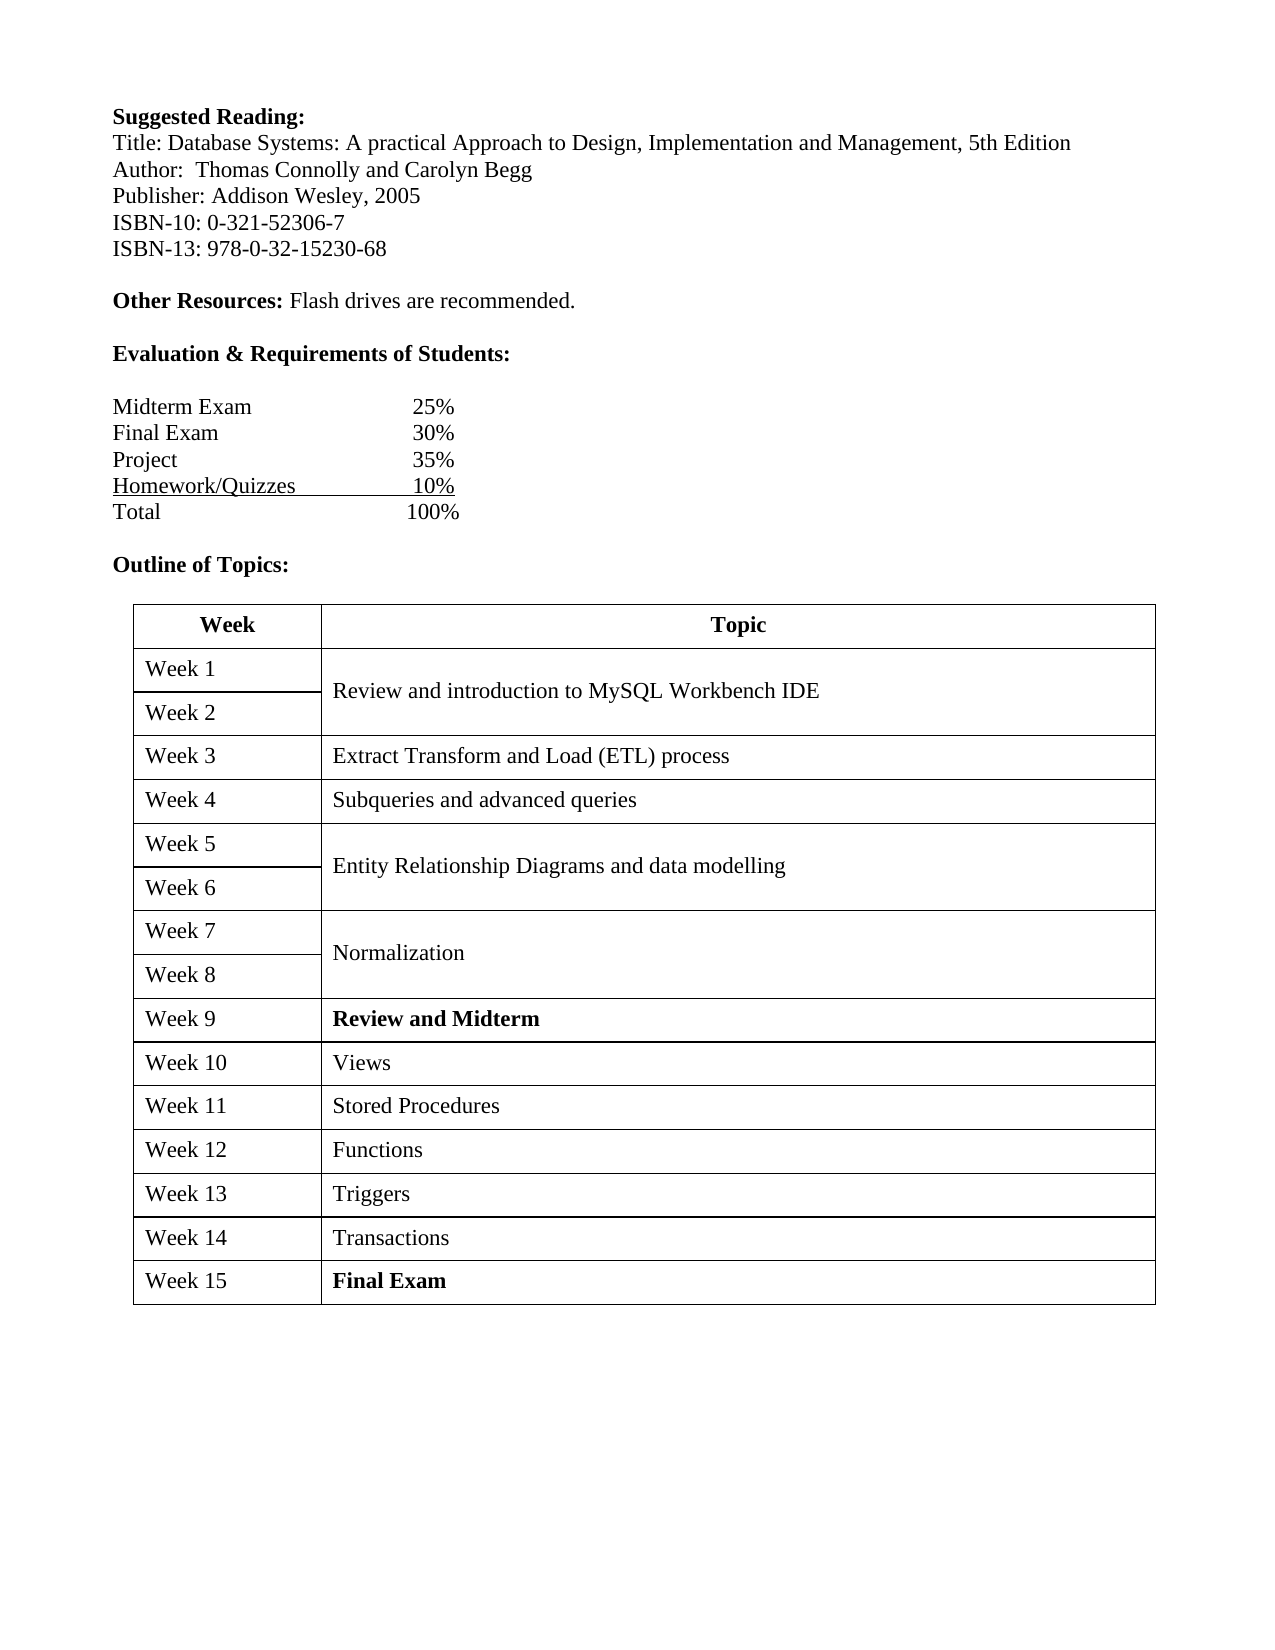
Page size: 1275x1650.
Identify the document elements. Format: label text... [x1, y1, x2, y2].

text Project 35% [112, 446, 1162, 472]
text Midterm Exam 25% [112, 393, 1162, 419]
text Homework/Quizzes 10% [112, 472, 1162, 498]
table_cell Week 12 [134, 1130, 321, 1173]
text Outline of Topics: [112, 551, 1162, 577]
table_cell Triggers [322, 1174, 1155, 1216]
text Evaluation & Requirements of Students: [112, 340, 1162, 367]
table_cell Review and Midterm [322, 999, 1155, 1041]
text Other Resources: Flash drives are recommended. [112, 288, 1162, 314]
table_cell Week 7 [134, 911, 321, 954]
table_cell Week 15 [134, 1261, 321, 1304]
table_cell Week 2 [134, 693, 321, 735]
table_cell Week 1 [134, 649, 321, 691]
text Author: Thomas Connolly and Carolyn Begg [112, 156, 1162, 182]
table_cell Week 3 [134, 736, 321, 779]
text Title: Database Systems: A practical Approach to Design, Implementation and Management, 5th Edition [112, 129, 1162, 156]
table_cell Transactions [322, 1218, 1155, 1260]
text Suggested Reading: [112, 103, 1162, 129]
table_cell Week 5 [134, 824, 321, 866]
table_cell Functions [322, 1130, 1155, 1173]
table_cell Week 9 [134, 999, 321, 1041]
table_cell Final Exam [322, 1261, 1155, 1304]
table_cell Normalization [322, 911, 1155, 998]
table_cell Subqueries and advanced queries [322, 780, 1155, 823]
table_cell Week 14 [134, 1218, 321, 1260]
table_cell Week 8 [134, 955, 321, 998]
table_cell Extract Transform and Load (ETL) process [322, 736, 1155, 779]
table_cell Week 13 [134, 1174, 321, 1216]
table_cell Week 4 [134, 780, 321, 823]
table_cell Review and introduction to MySQL Workbench IDE [322, 649, 1155, 735]
table_cell Stored Procedures [322, 1086, 1155, 1129]
text Total 100% [112, 498, 1162, 525]
table_cell Week 11 [134, 1086, 321, 1129]
table_cell Views [322, 1043, 1155, 1085]
table_cell Week 6 [134, 868, 321, 910]
table_header Week [134, 605, 321, 648]
text Final Exam 30% [112, 419, 1162, 446]
text ISBN-13: 978-0-32-15230-68 [112, 235, 1162, 261]
table_cell Week 10 [134, 1043, 321, 1085]
table_cell Entity Relationship Diagrams and data modelling [322, 824, 1155, 910]
text ISBN-10: 0-321-52306-7 [112, 208, 1162, 235]
table_header Topic [322, 605, 1155, 648]
text Publisher: Addison Wesley, 2005 [112, 182, 1162, 208]
